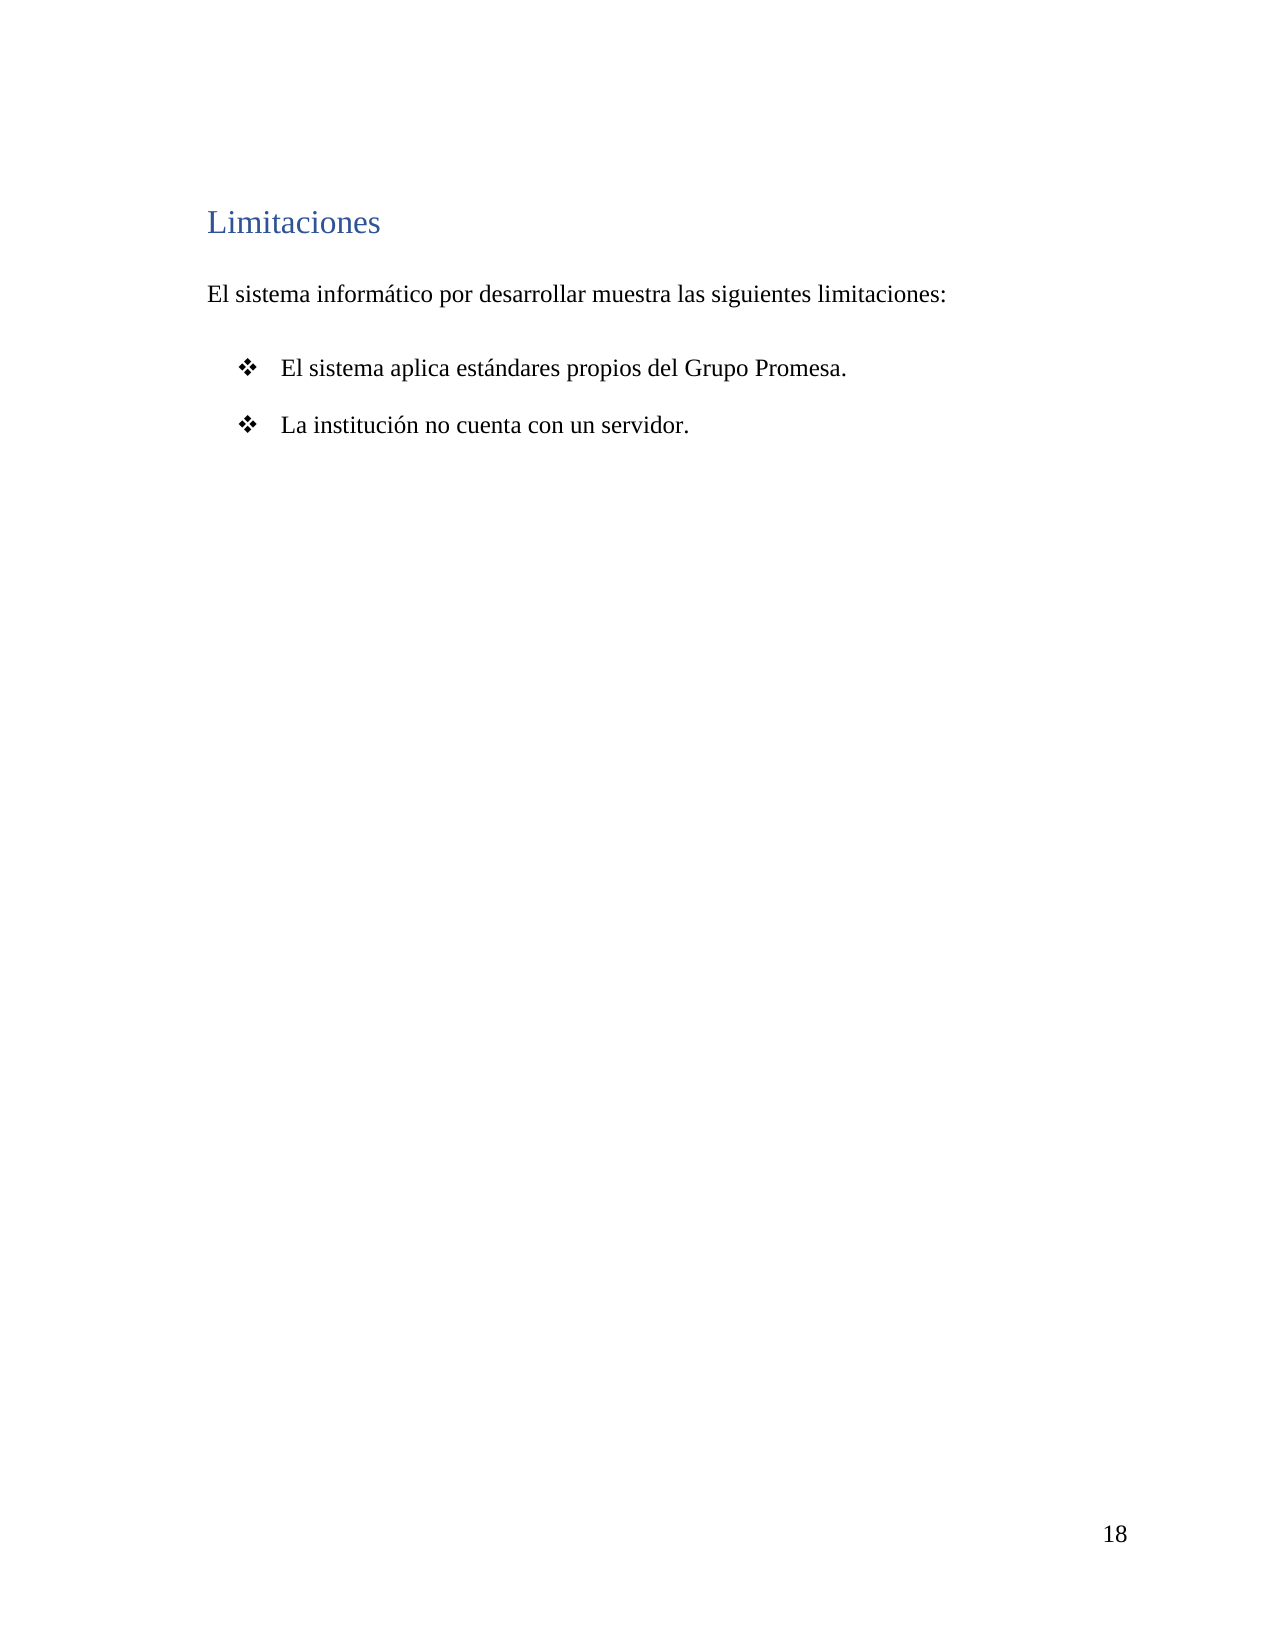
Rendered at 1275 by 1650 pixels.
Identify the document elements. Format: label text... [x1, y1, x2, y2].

text Limitaciones [207, 202, 1127, 241]
text El sistema informático por desarrollar muestra las siguientes limitaciones: [207, 279, 1127, 308]
list El sistema aplica estándares propios del Grupo Promesa. [236, 353, 1127, 382]
list La institución no cuenta con un servidor. [236, 411, 1127, 439]
